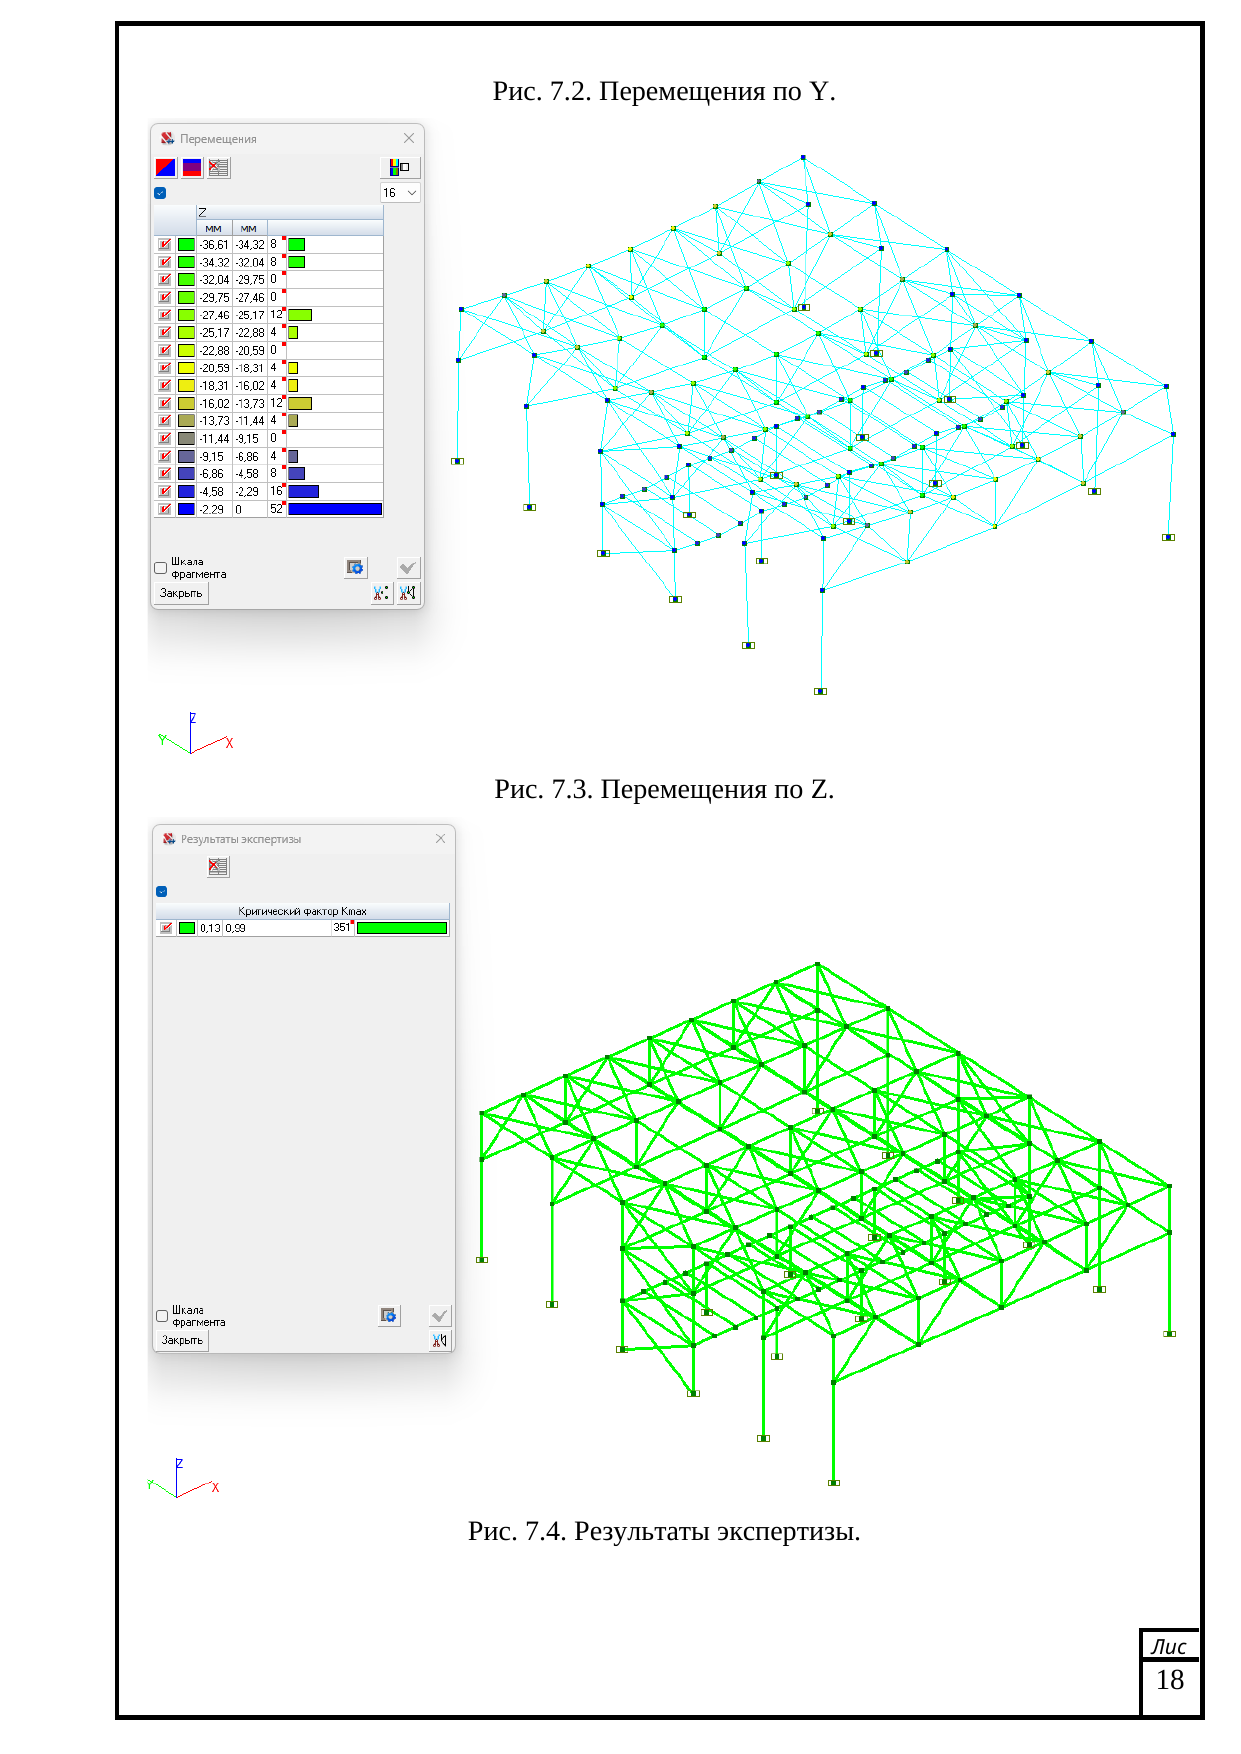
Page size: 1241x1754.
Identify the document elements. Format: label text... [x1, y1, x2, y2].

text Рис. 7.2. Перемещения по Y. [148, 74, 1181, 106]
picture [147, 118, 1182, 761]
text Рис. 7.3. Перемещения по Z. [148, 773, 1181, 805]
text Рис. 7.4. Результаты экспертизы. [148, 1514, 1181, 1546]
picture [147, 817, 1182, 1502]
